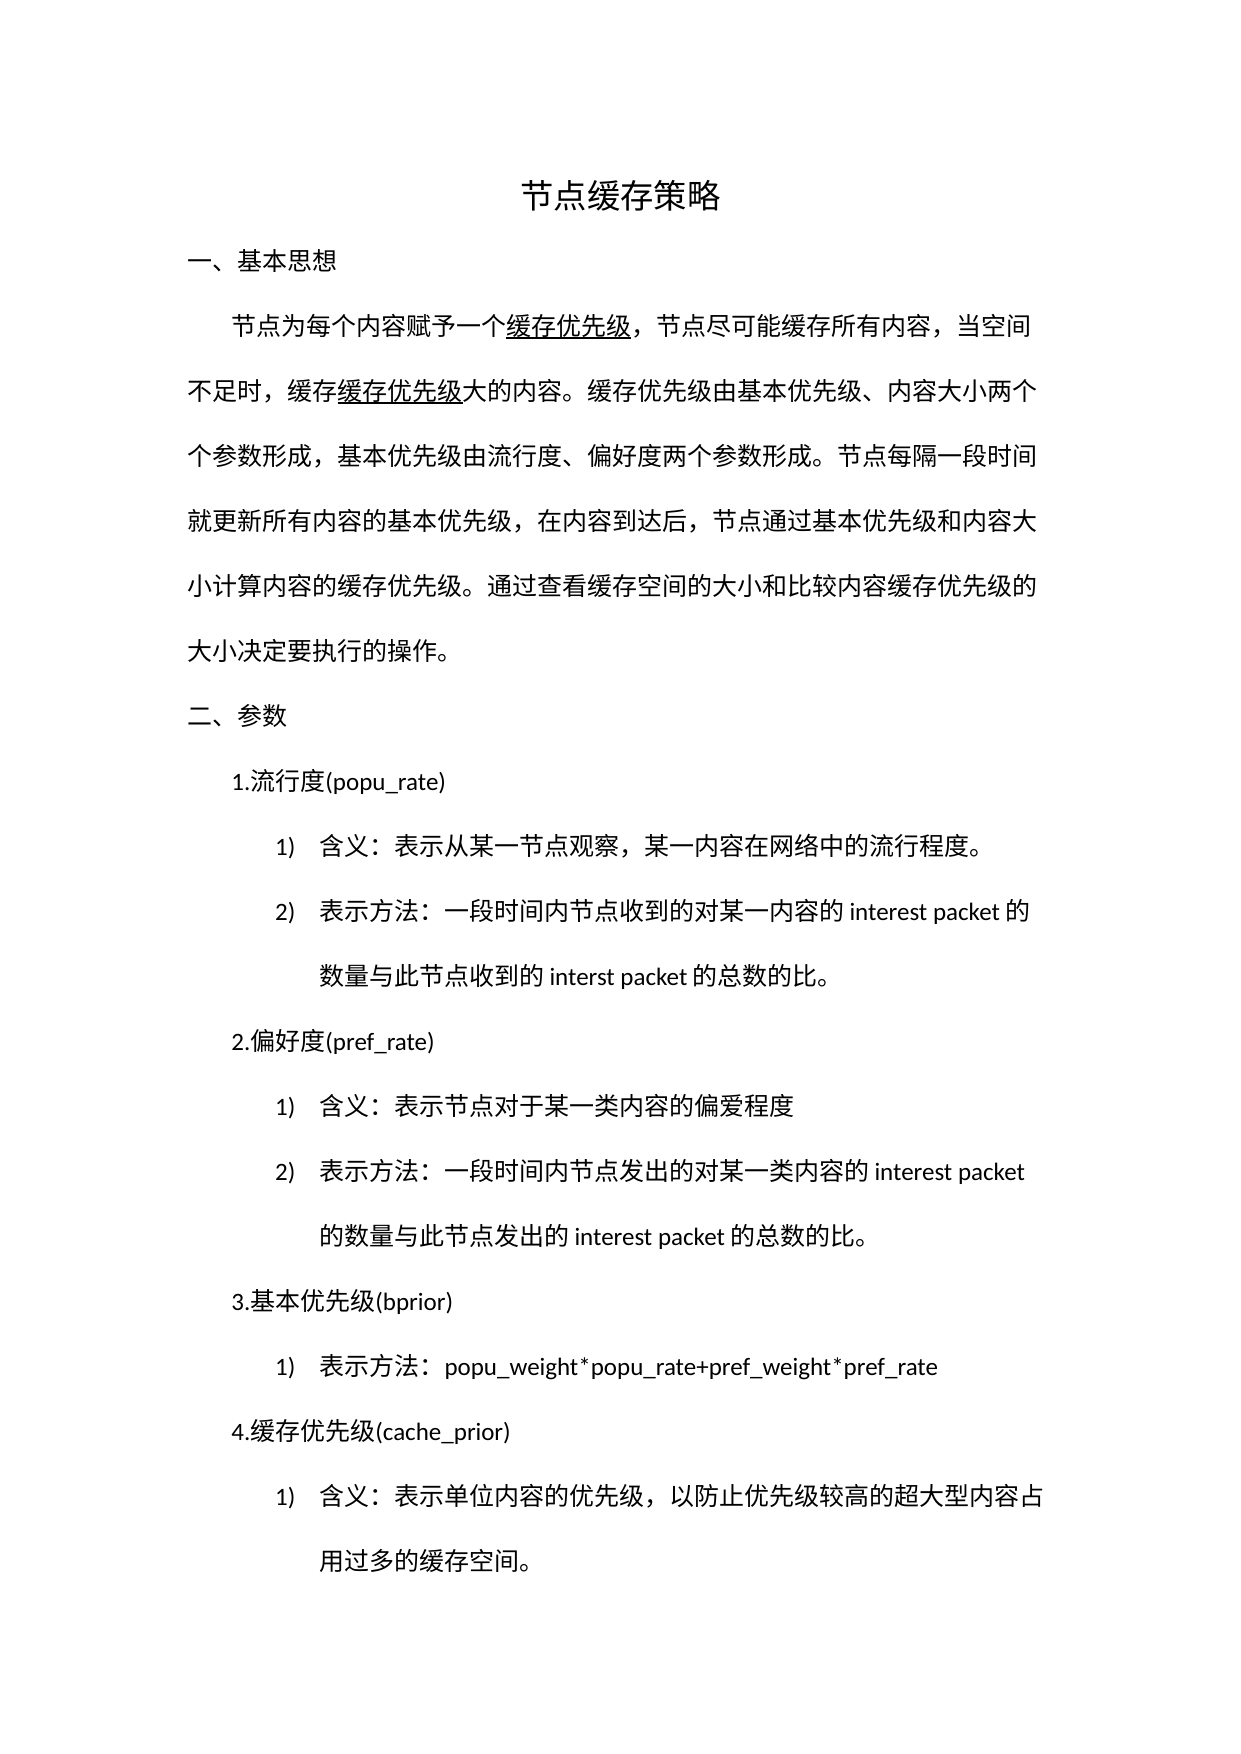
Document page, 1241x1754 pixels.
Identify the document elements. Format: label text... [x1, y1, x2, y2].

text 节点缓存策略 [187, 162, 1053, 227]
list 含义：表示单位内容的优先级，以防止优先级较高的超大型内容占用过多的缓存空间。 [275, 1462, 1053, 1592]
list 基本思想 [187, 227, 1053, 292]
list 流行度(popu_rate) [187, 747, 1053, 812]
list 节点为每个内容赋予一个缓存优先级，节点尽可能缓存所有内容，当空间不足时，缓存缓存优先级大的内容。缓存优先级由基本优先级、内容大小两个个参数形成，基本优先级由流行度、偏好度两个参数形成。节点每隔一段时间就更新所有内容的基本优先级，在内容到达后，节点通过基本优先级和内容大小计算内容的缓存优先级。通过查看缓存空间的大小和比较内容缓存优先级的大小决定要执行的操作。 [187, 292, 1053, 682]
list 基本优先级(bprior) [187, 1267, 1053, 1332]
list 参数 [187, 682, 1053, 747]
list 表示方法：一段时间内节点发出的对某一类内容的interest packet的数量与此节点发出的interest packet的总数的比。 [275, 1137, 1053, 1267]
list 缓存优先级(cache_prior) [187, 1397, 1053, 1462]
list 含义：表示节点对于某一类内容的偏爱程度 [275, 1072, 1053, 1137]
list 表示方法：popu_weight*popu_rate+pref_weight*pref_rate [275, 1332, 1053, 1397]
list 含义：表示从某一节点观察，某一内容在网络中的流行程度。 [275, 812, 1053, 877]
list 表示方法：一段时间内节点收到的对某一内容的interest packet的数量与此节点收到的interst packet的总数的比。 [275, 877, 1053, 1007]
list 偏好度(pref_rate) [187, 1007, 1053, 1072]
